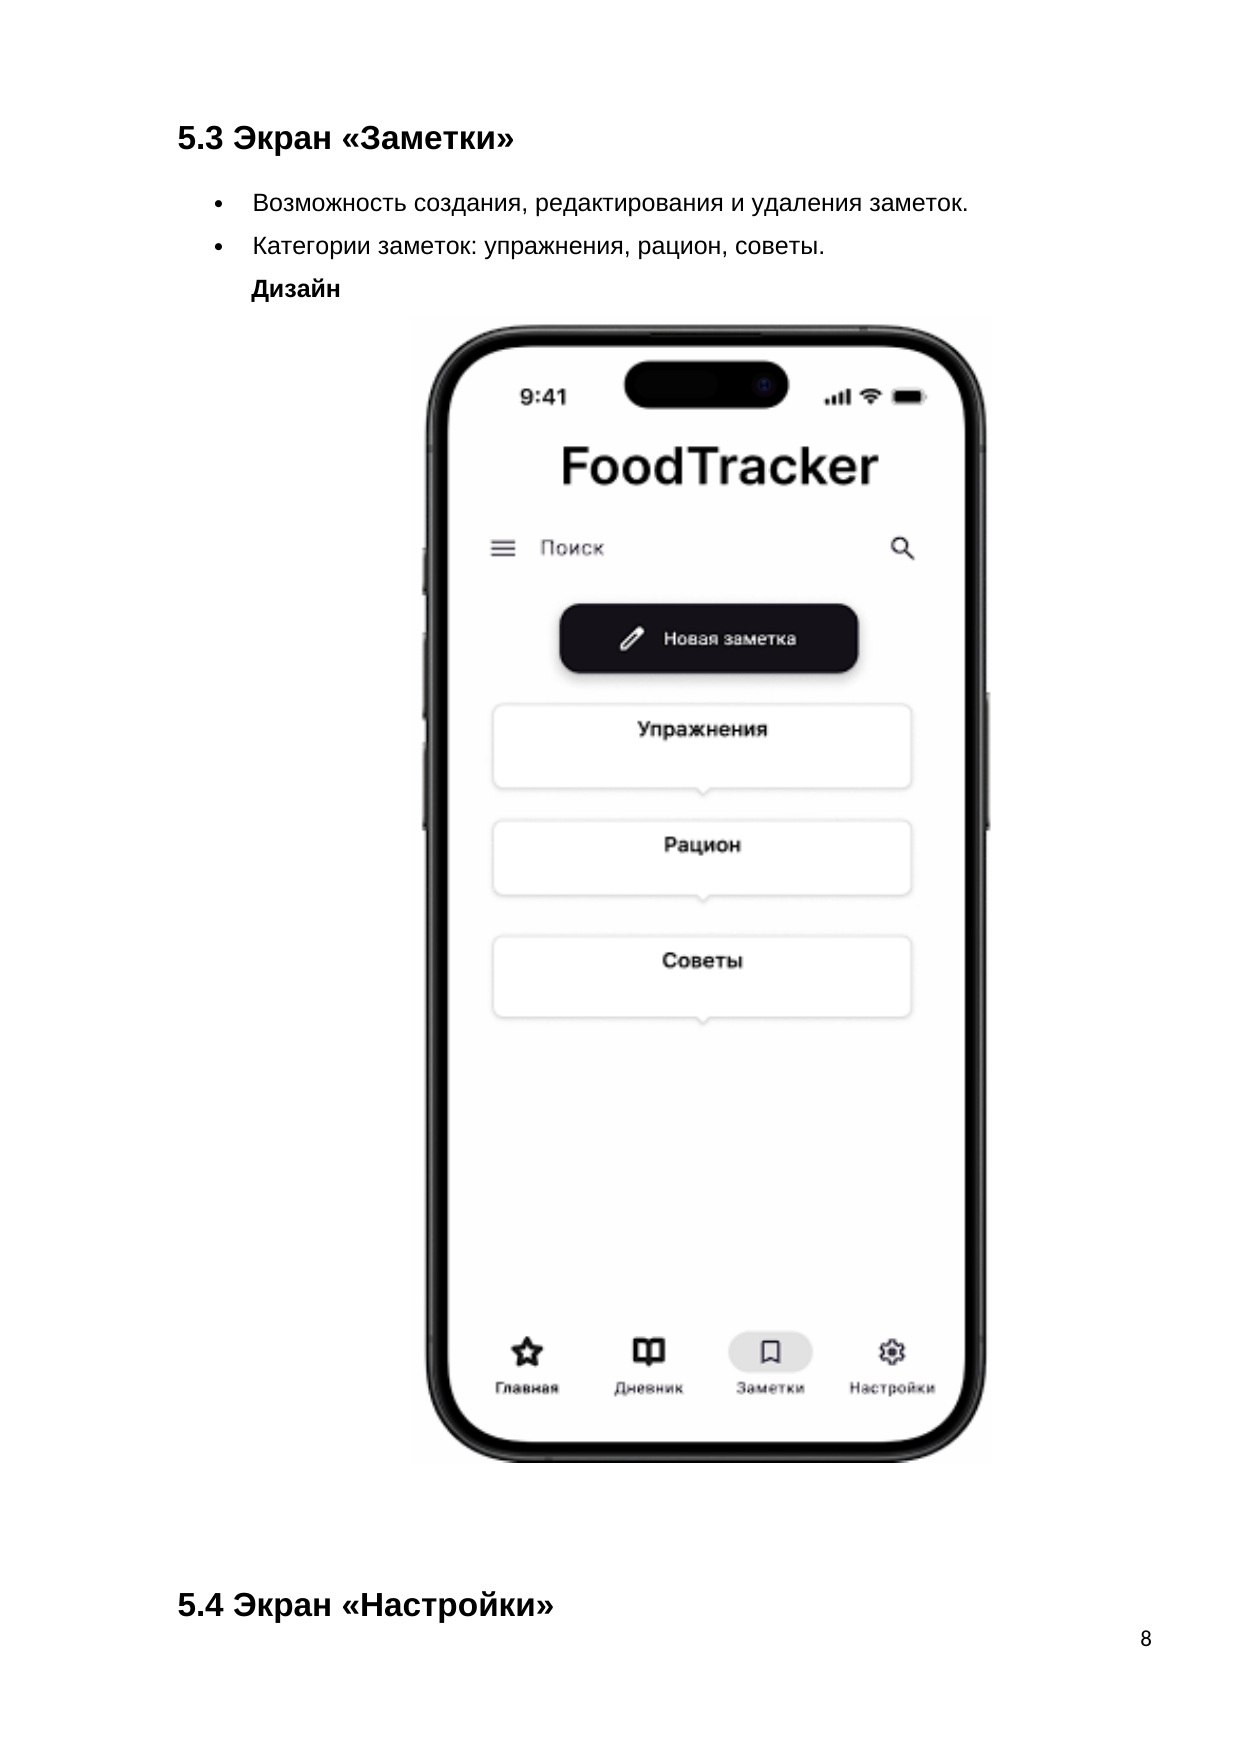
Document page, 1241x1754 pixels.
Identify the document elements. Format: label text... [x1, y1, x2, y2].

text 5.4 Экран «Настройки» [177, 1585, 1152, 1623]
text Дизайн [177, 274, 1152, 303]
picture [410, 317, 993, 1463]
text 5.3 Экран «Заметки» [177, 118, 1152, 157]
list Категории заметок: упражнения, рацион, советы. [215, 231, 1152, 260]
list Возможность создания, редактирования и удаления заметок. [215, 188, 1152, 217]
